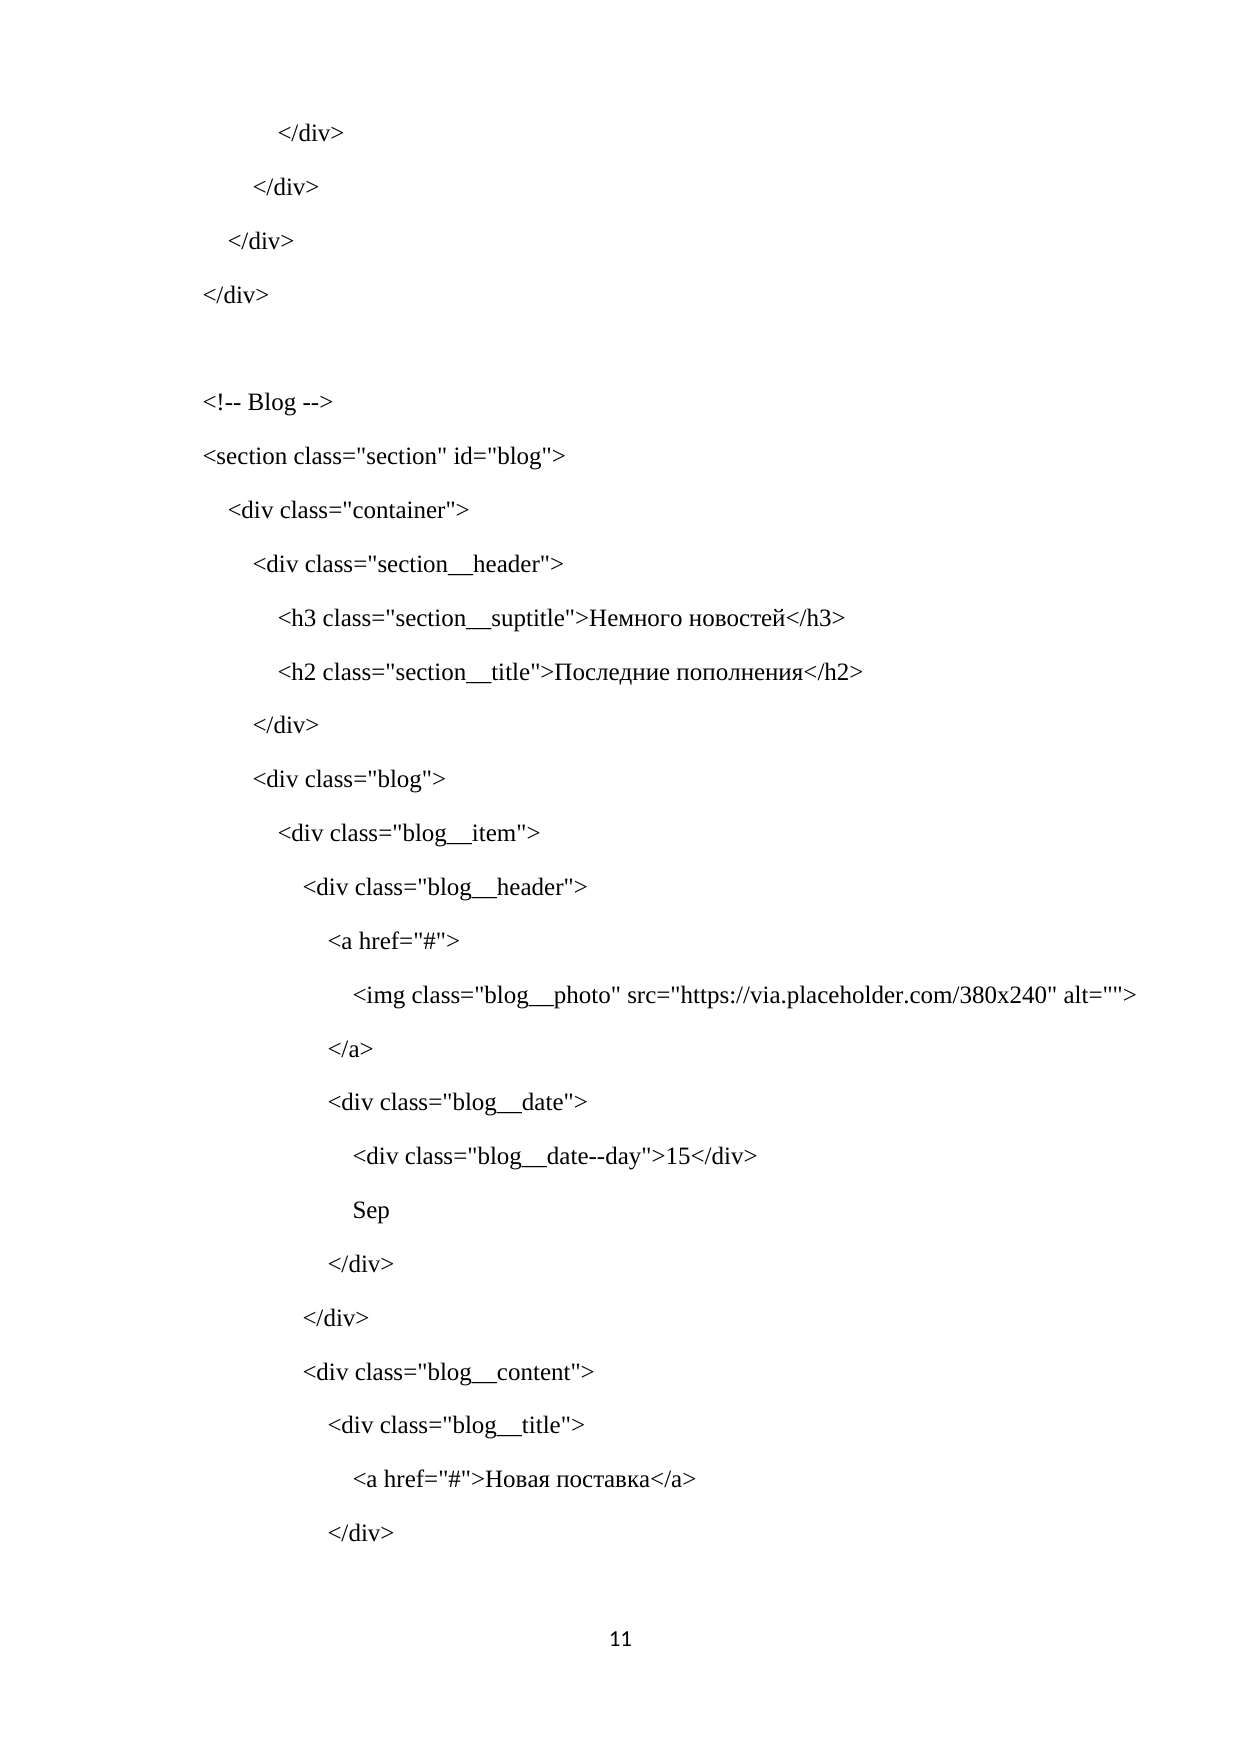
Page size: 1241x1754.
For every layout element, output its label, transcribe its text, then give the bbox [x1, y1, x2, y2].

text <a href="#"> [177, 926, 1152, 955]
text <a href="#">Новая поставка</a> [177, 1464, 1152, 1493]
text </div> [177, 280, 1152, 308]
text </div> [177, 226, 1152, 254]
text </div> [177, 1518, 1152, 1547]
text <h3 class="section__suptitle">Немного новостей</h3> [177, 603, 1152, 632]
text <!-- Blog --> [177, 387, 1152, 416]
text <div class="blog"> [177, 764, 1152, 793]
text <div class="blog__date--day">15</div> [177, 1141, 1152, 1170]
text </div> [177, 1249, 1152, 1278]
text </div> [177, 118, 1152, 147]
text <h2 class="section__title">Последние пополнения</h2> [177, 657, 1152, 685]
text Sep [177, 1195, 1152, 1224]
text <div class="container"> [177, 495, 1152, 524]
text <div class="blog__content"> [177, 1357, 1152, 1386]
text </div> [177, 1303, 1152, 1332]
text <img class="blog__photo" src="https://via.placeholder.com/380x240" alt=""> [177, 980, 1152, 1008]
text <div class="section__header"> [177, 549, 1152, 578]
text </div> [177, 711, 1152, 739]
text <section class="section" id="blog"> [177, 441, 1152, 470]
text </div> [177, 172, 1152, 201]
text </a> [177, 1034, 1152, 1062]
text <div class="blog__header"> [177, 872, 1152, 901]
text <div class="blog__date"> [177, 1087, 1152, 1116]
text <div class="blog__title"> [177, 1411, 1152, 1439]
text <div class="blog__item"> [177, 818, 1152, 847]
